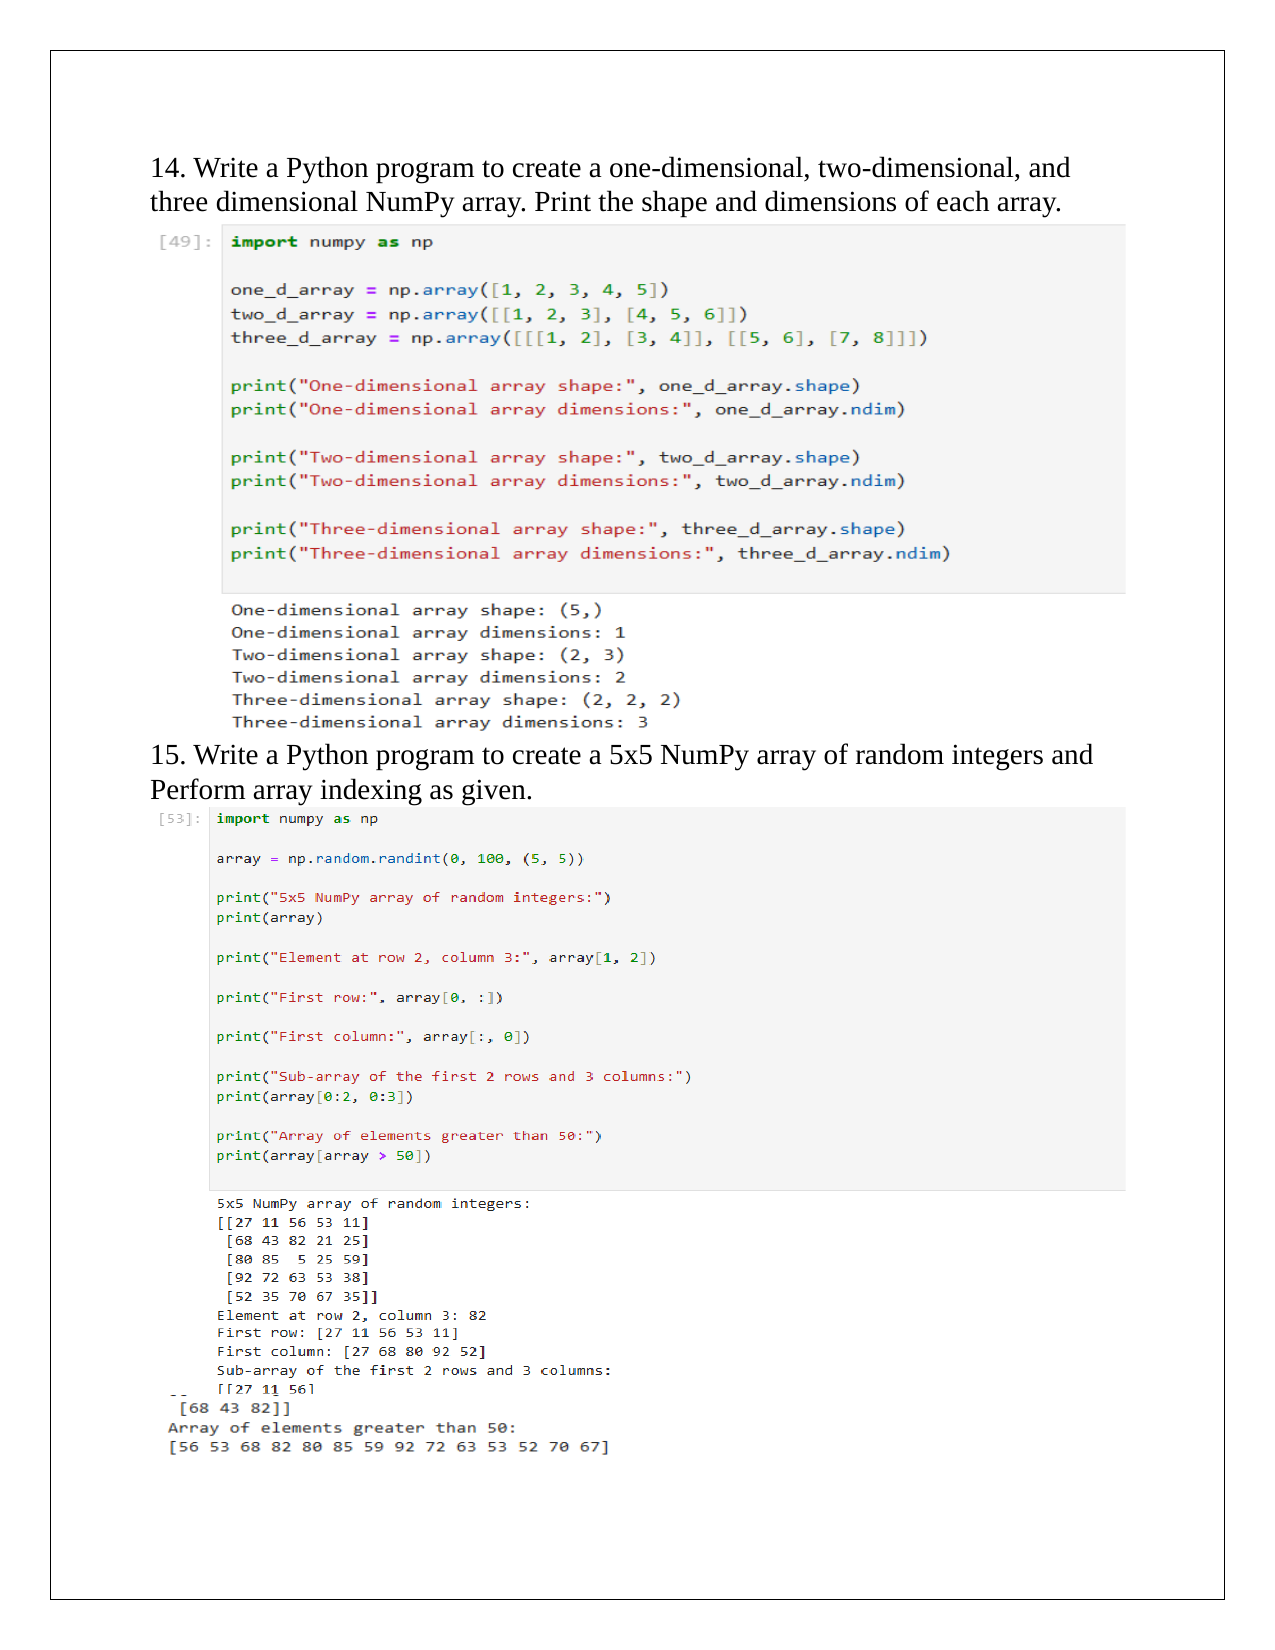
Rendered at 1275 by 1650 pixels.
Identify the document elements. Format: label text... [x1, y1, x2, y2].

picture [150, 807, 1126, 1394]
text 14. Write a Python program to create a one-dimensional, two-dimensional, and three dimensional NumPy array. Print the shape and dimensions of each array. [150, 150, 1125, 218]
text 15. Write a Python program to create a 5x5 NumPy array of random integers and Perform array indexing as given. [150, 737, 1125, 805]
picture [150, 220, 1126, 736]
picture [150, 1395, 771, 1464]
